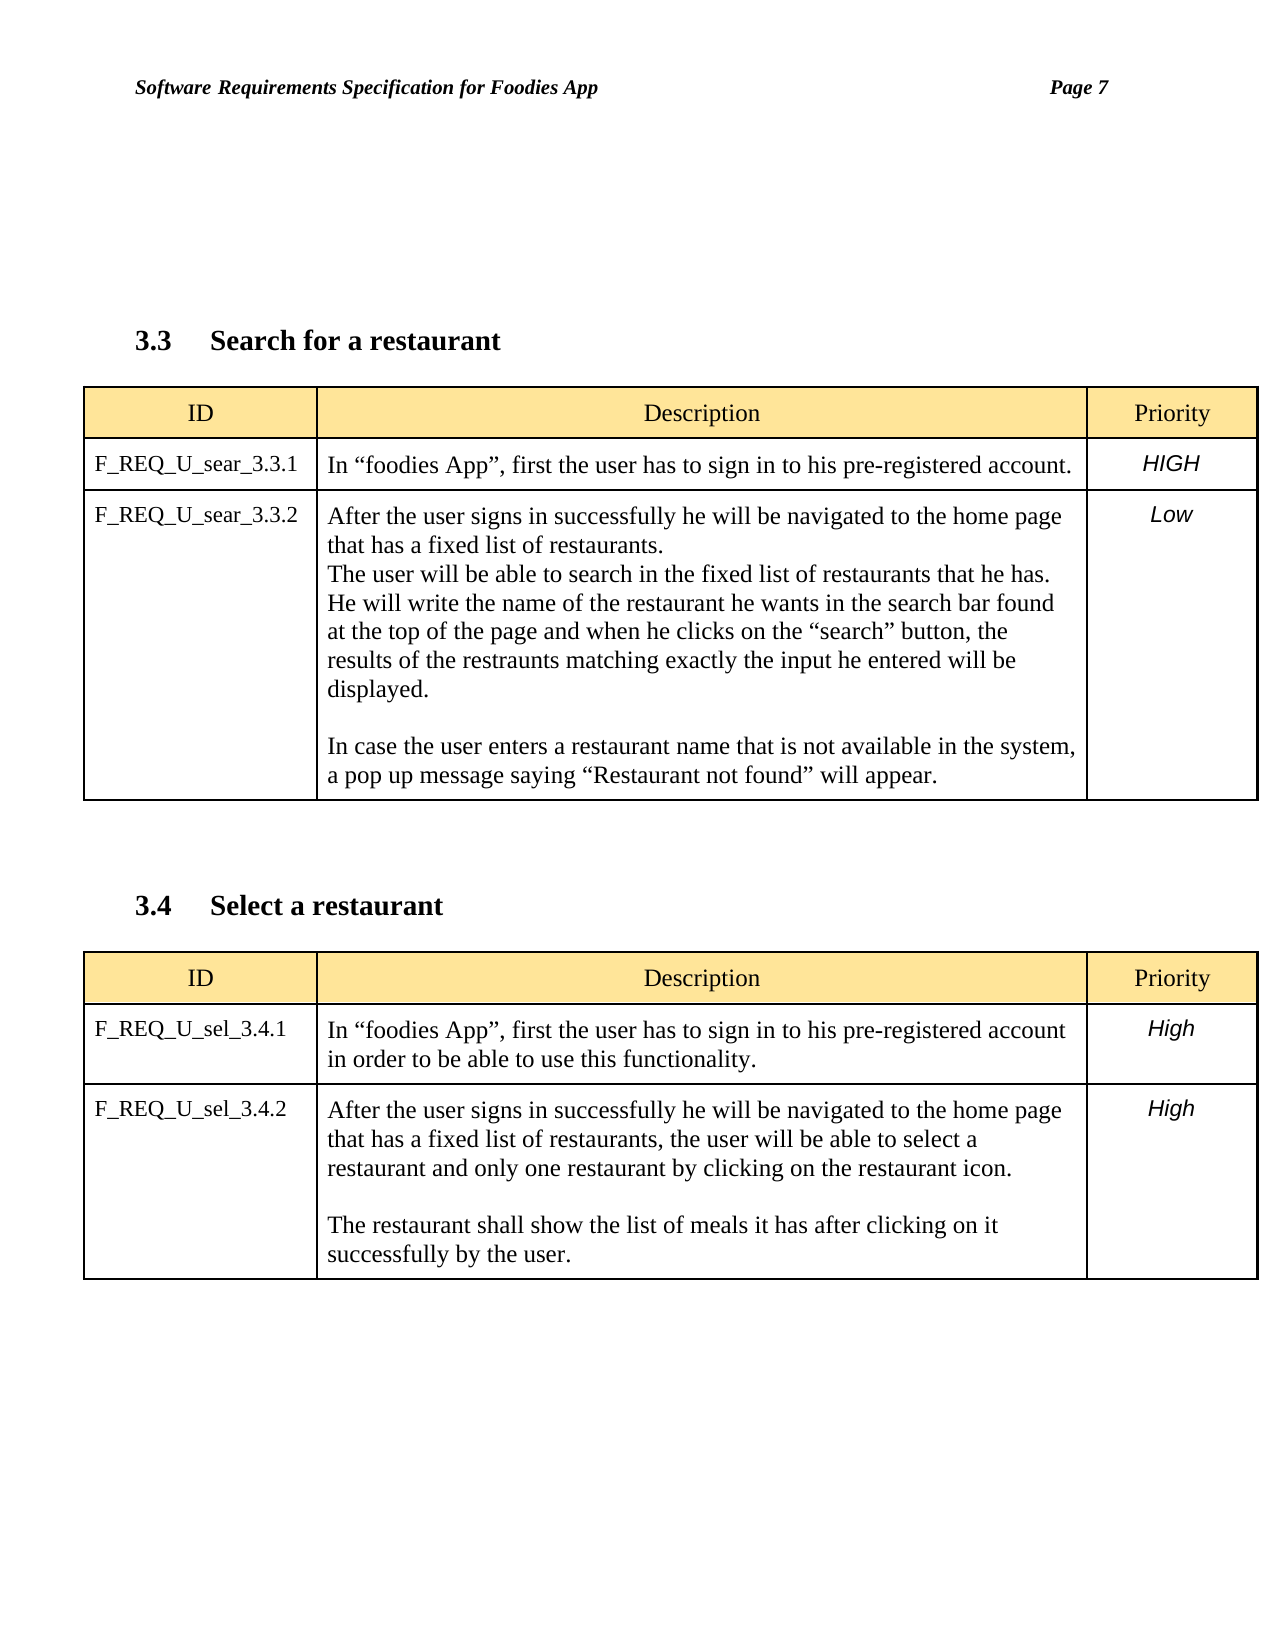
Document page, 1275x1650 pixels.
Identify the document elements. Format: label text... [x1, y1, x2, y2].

table_cell In “foodies App”, first the user has to sign in to his pre-registered account in order to be able to use this functionality. [318, 1005, 1086, 1083]
table_cell In “foodies App”, first the user has to sign in to his pre-registered account. [318, 439, 1086, 489]
table_header Description [318, 388, 1086, 437]
table_cell F_REQ_U_sear_3.3.2 [85, 491, 316, 799]
table_cell High [1088, 1005, 1256, 1083]
table_cell High [1088, 1085, 1256, 1278]
subtitle Select a restaurant [135, 888, 1140, 922]
table_cell F_REQ_U_sel_3.4.1 [85, 1005, 316, 1083]
subtitle Search for a restaurant [135, 323, 1140, 356]
table_header Priority [1088, 953, 1256, 1002]
table_cell Low [1088, 491, 1256, 799]
table_header Priority [1088, 388, 1256, 437]
table_cell F_REQ_U_sel_3.4.2 [85, 1085, 316, 1278]
table_cell After the user signs in successfully he will be navigated to the home page that has a fixed list of restaurants. The user will be able to search in the fixed list of restaurants that he has. He will write the name of the restaurant he wants in the search bar found at the top of the page and when he clicks on the “search” button, the results of the restraunts matching exactly the input he entered will be displayed. In case the user enters a restaurant name that is not available in the system, a pop up message saying “Restaurant not found” will appear. [318, 491, 1086, 799]
table_header ID [85, 953, 316, 1002]
table_header ID [85, 388, 316, 437]
table_cell F_REQ_U_sear_3.3.1 [85, 439, 316, 489]
table_header Description [318, 953, 1086, 1002]
table_cell HIGH [1088, 439, 1256, 489]
